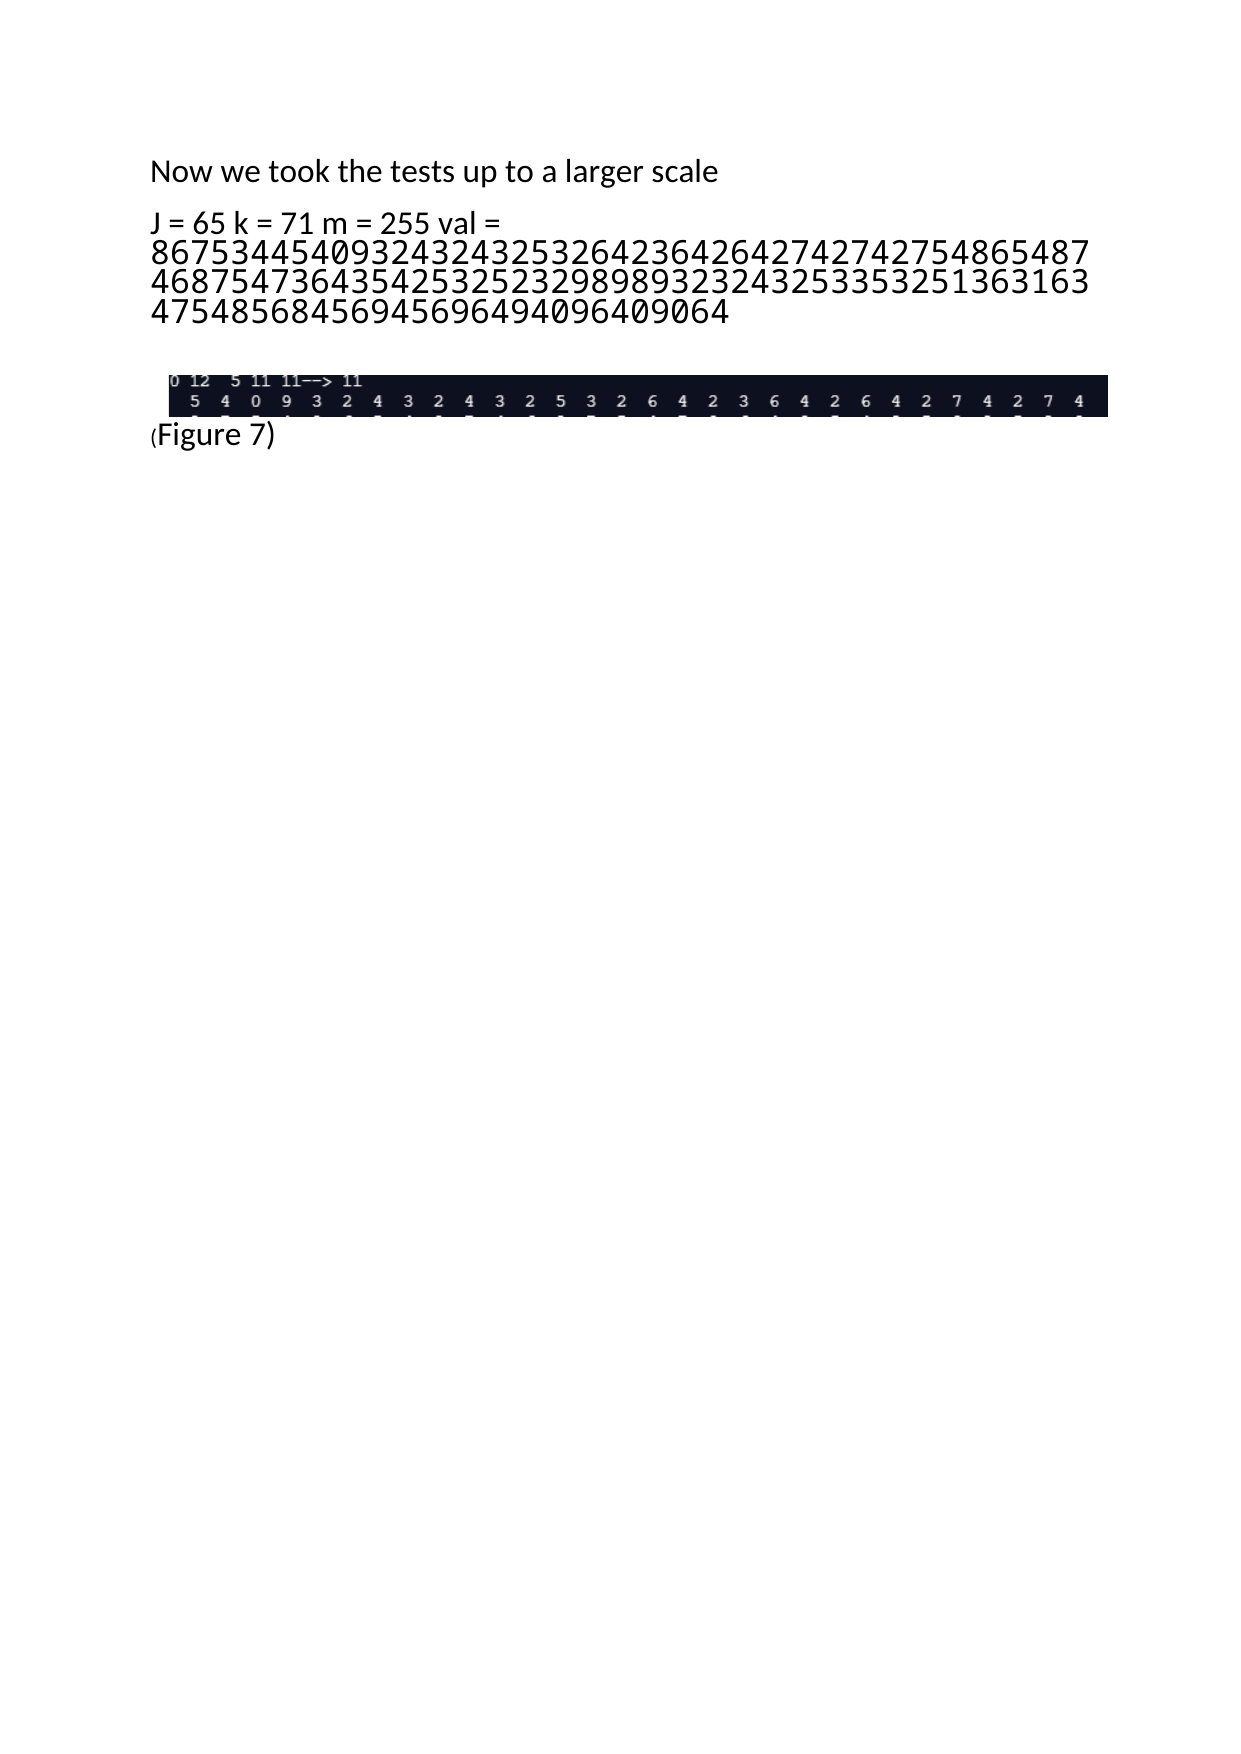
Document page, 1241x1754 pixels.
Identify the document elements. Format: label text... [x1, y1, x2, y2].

text (Figure 7) [150, 392, 1090, 452]
text J = 65 k = 71 m = 255 val = 867534454093243243253264236426427427427548654874687547364354253252329898932324325335325136316347548568456945696494096409064 [150, 211, 1090, 329]
text Now we took the tests up to a larger scale [150, 150, 1090, 191]
